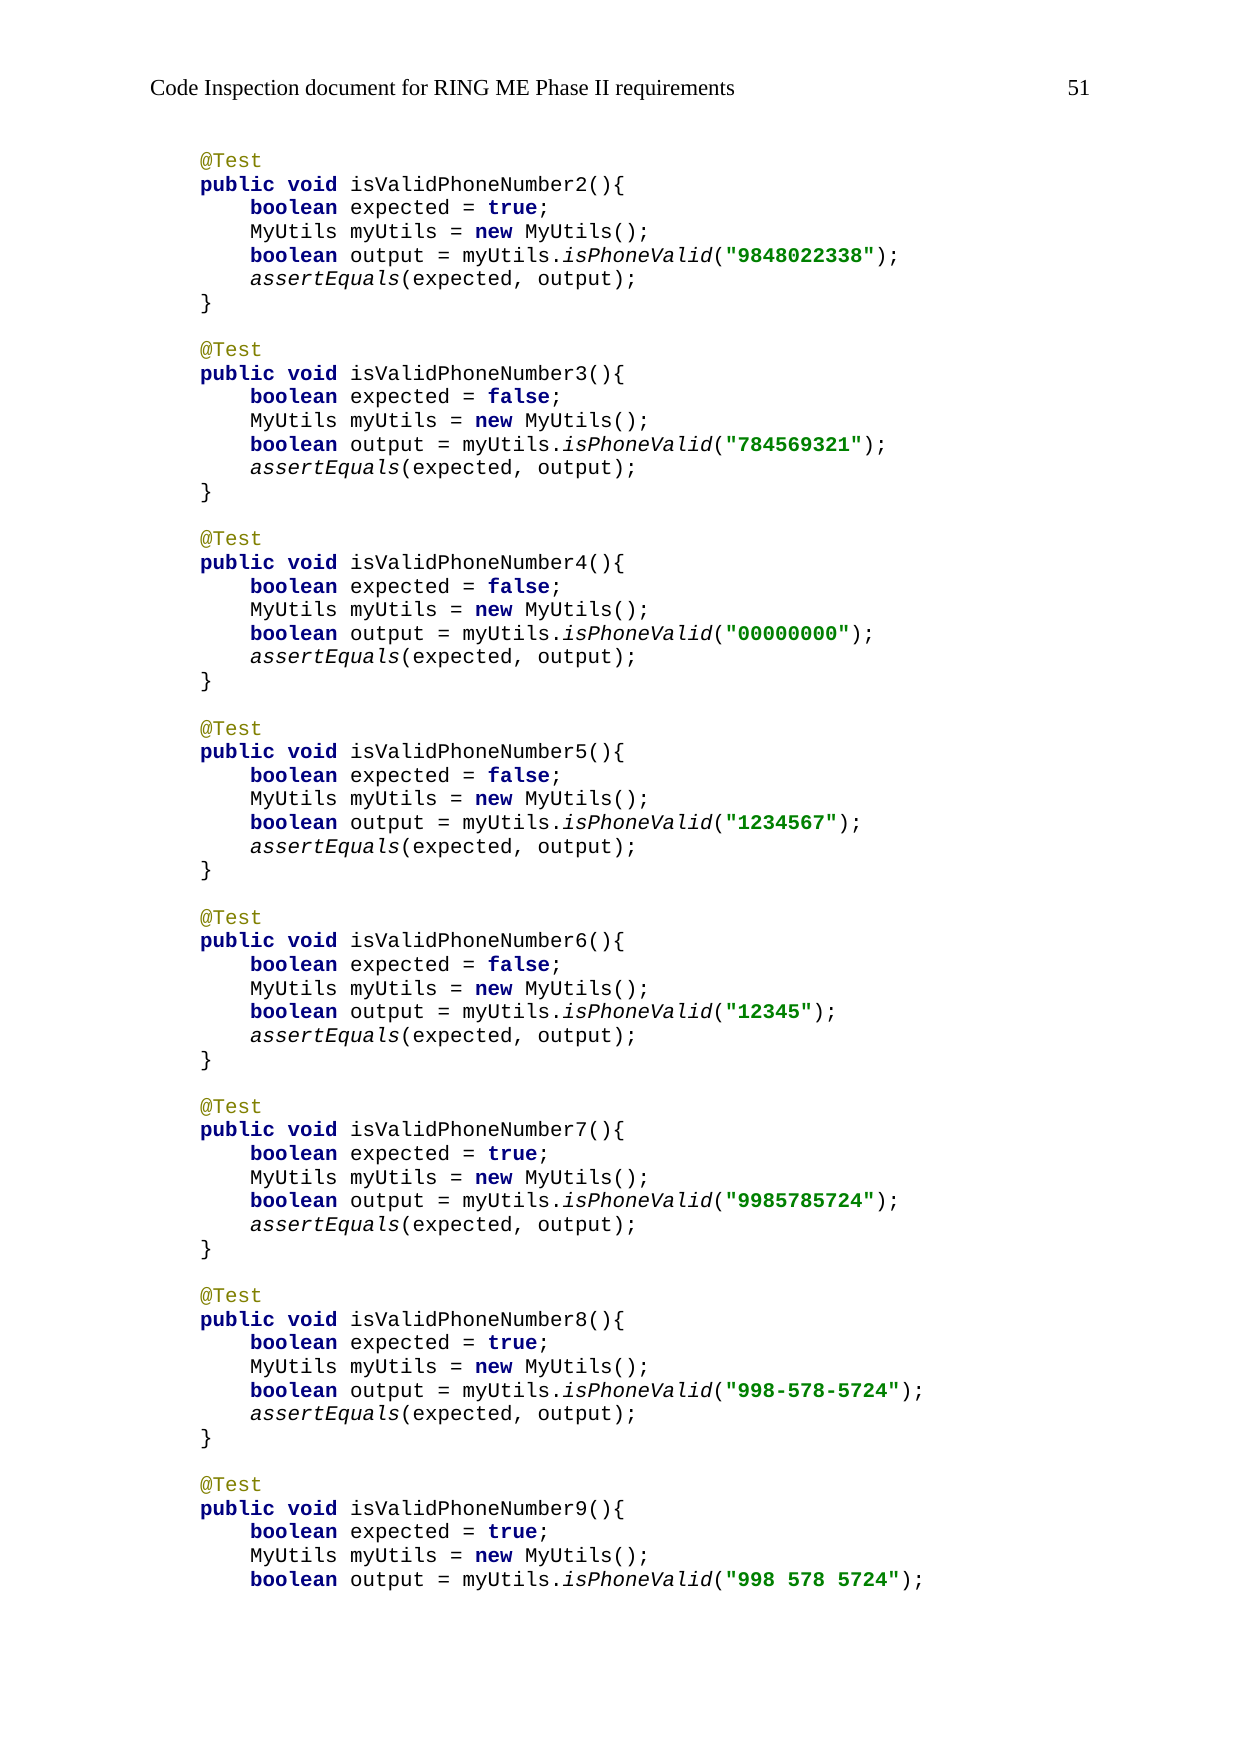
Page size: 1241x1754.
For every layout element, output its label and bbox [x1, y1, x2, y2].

text [150, 150, 1090, 1592]
